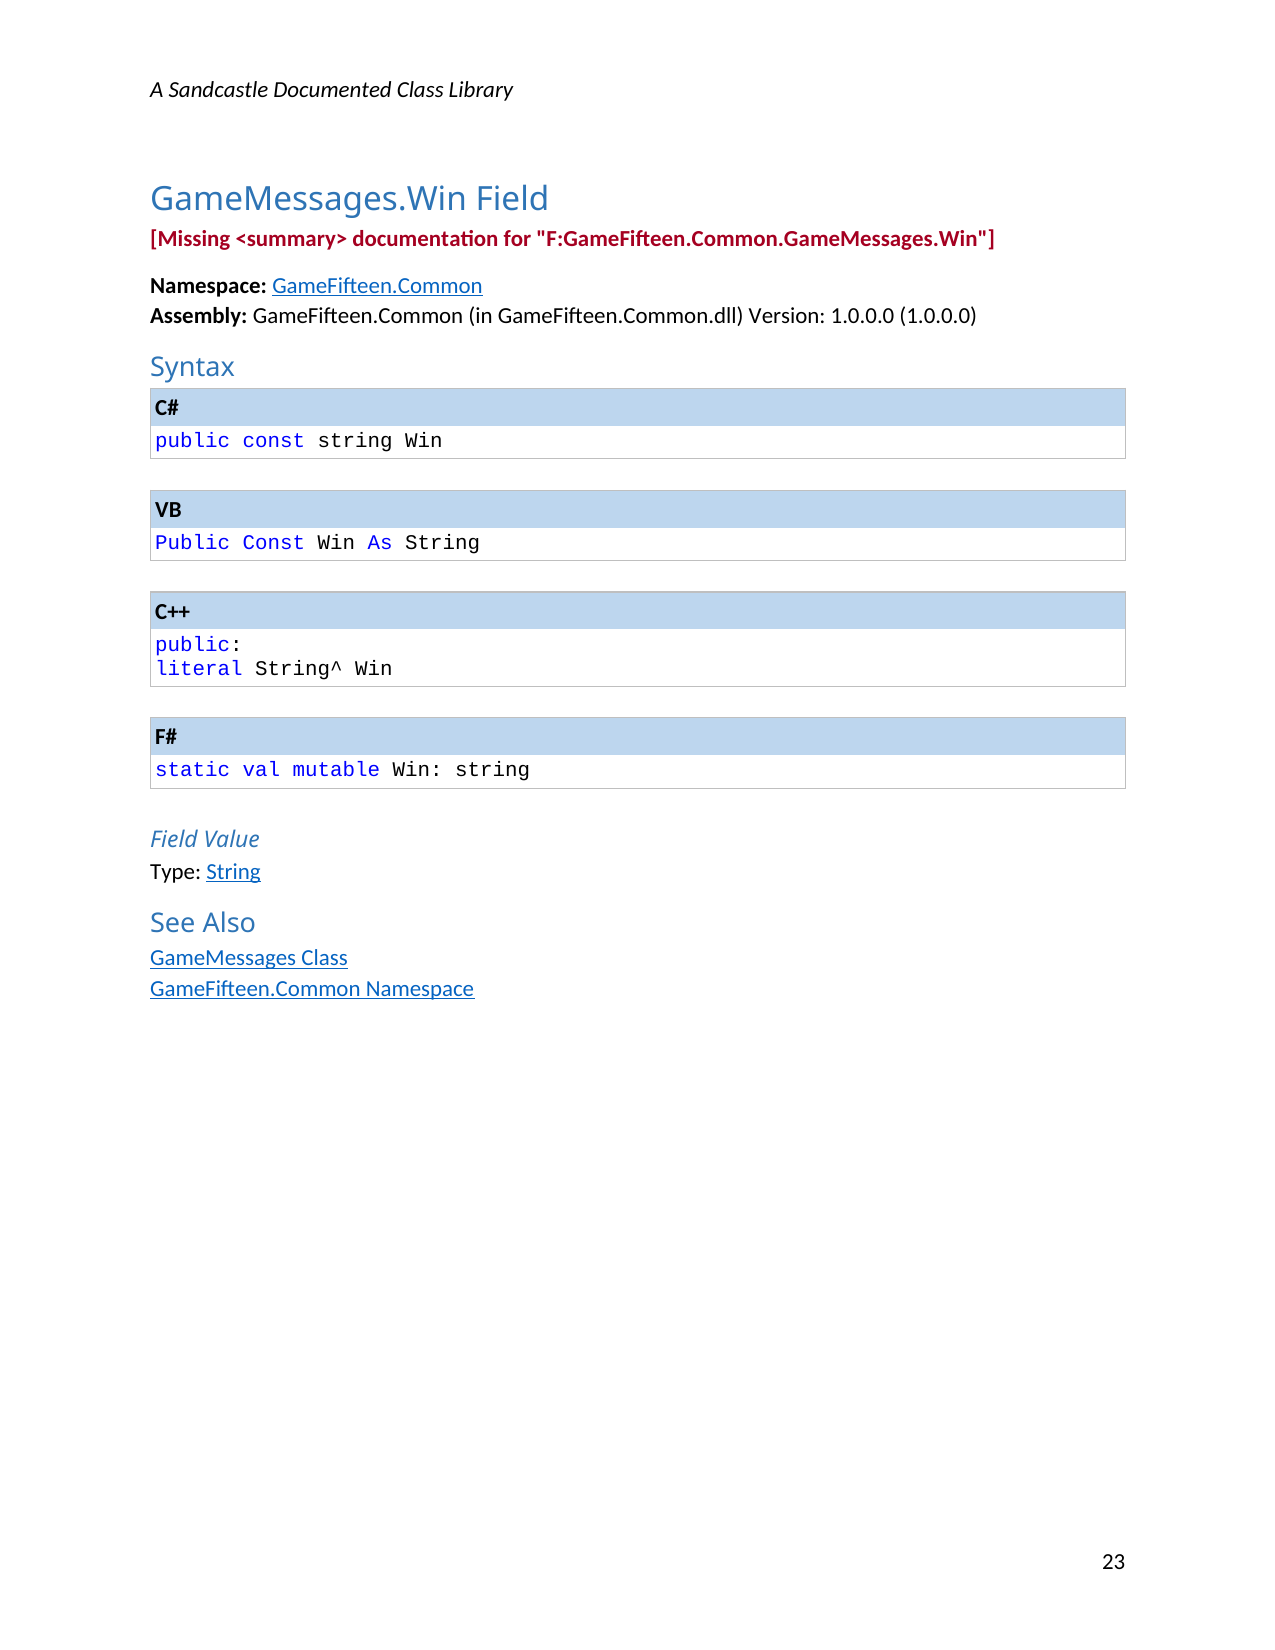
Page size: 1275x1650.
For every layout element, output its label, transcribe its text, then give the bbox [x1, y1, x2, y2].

text Namespace: GameFifteen.CommonAssembly: GameFifteen.Common (in GameFifteen.Common.dll) Version: 1.0.0.0 (1.0.0.0) [150, 271, 1125, 329]
text GameMessages Class [150, 943, 1125, 971]
table_cell public: literal String^ Win [151, 630, 1125, 686]
table_cell Public Const Win As String [151, 528, 1125, 560]
subtitle GameMessages.Win Field [150, 175, 1125, 220]
table_cell public const string Win [151, 426, 1125, 458]
subtitle Syntax [150, 348, 1125, 385]
table_cell static val mutable Win: string [151, 755, 1125, 788]
subtitle See Also [150, 904, 1125, 941]
text [Missing <summary> documentation for "F:GameFifteen.Common.GameMessages.Win"] [150, 224, 1125, 252]
text GameFifteen.Common Namespace [150, 974, 1125, 1002]
subtitle Field Value [150, 823, 1125, 854]
table_header C++ [151, 593, 1125, 629]
table_header VB [151, 491, 1125, 528]
table_header C# [151, 389, 1125, 426]
table_header F# [151, 718, 1125, 755]
text Type: String [150, 857, 1125, 885]
